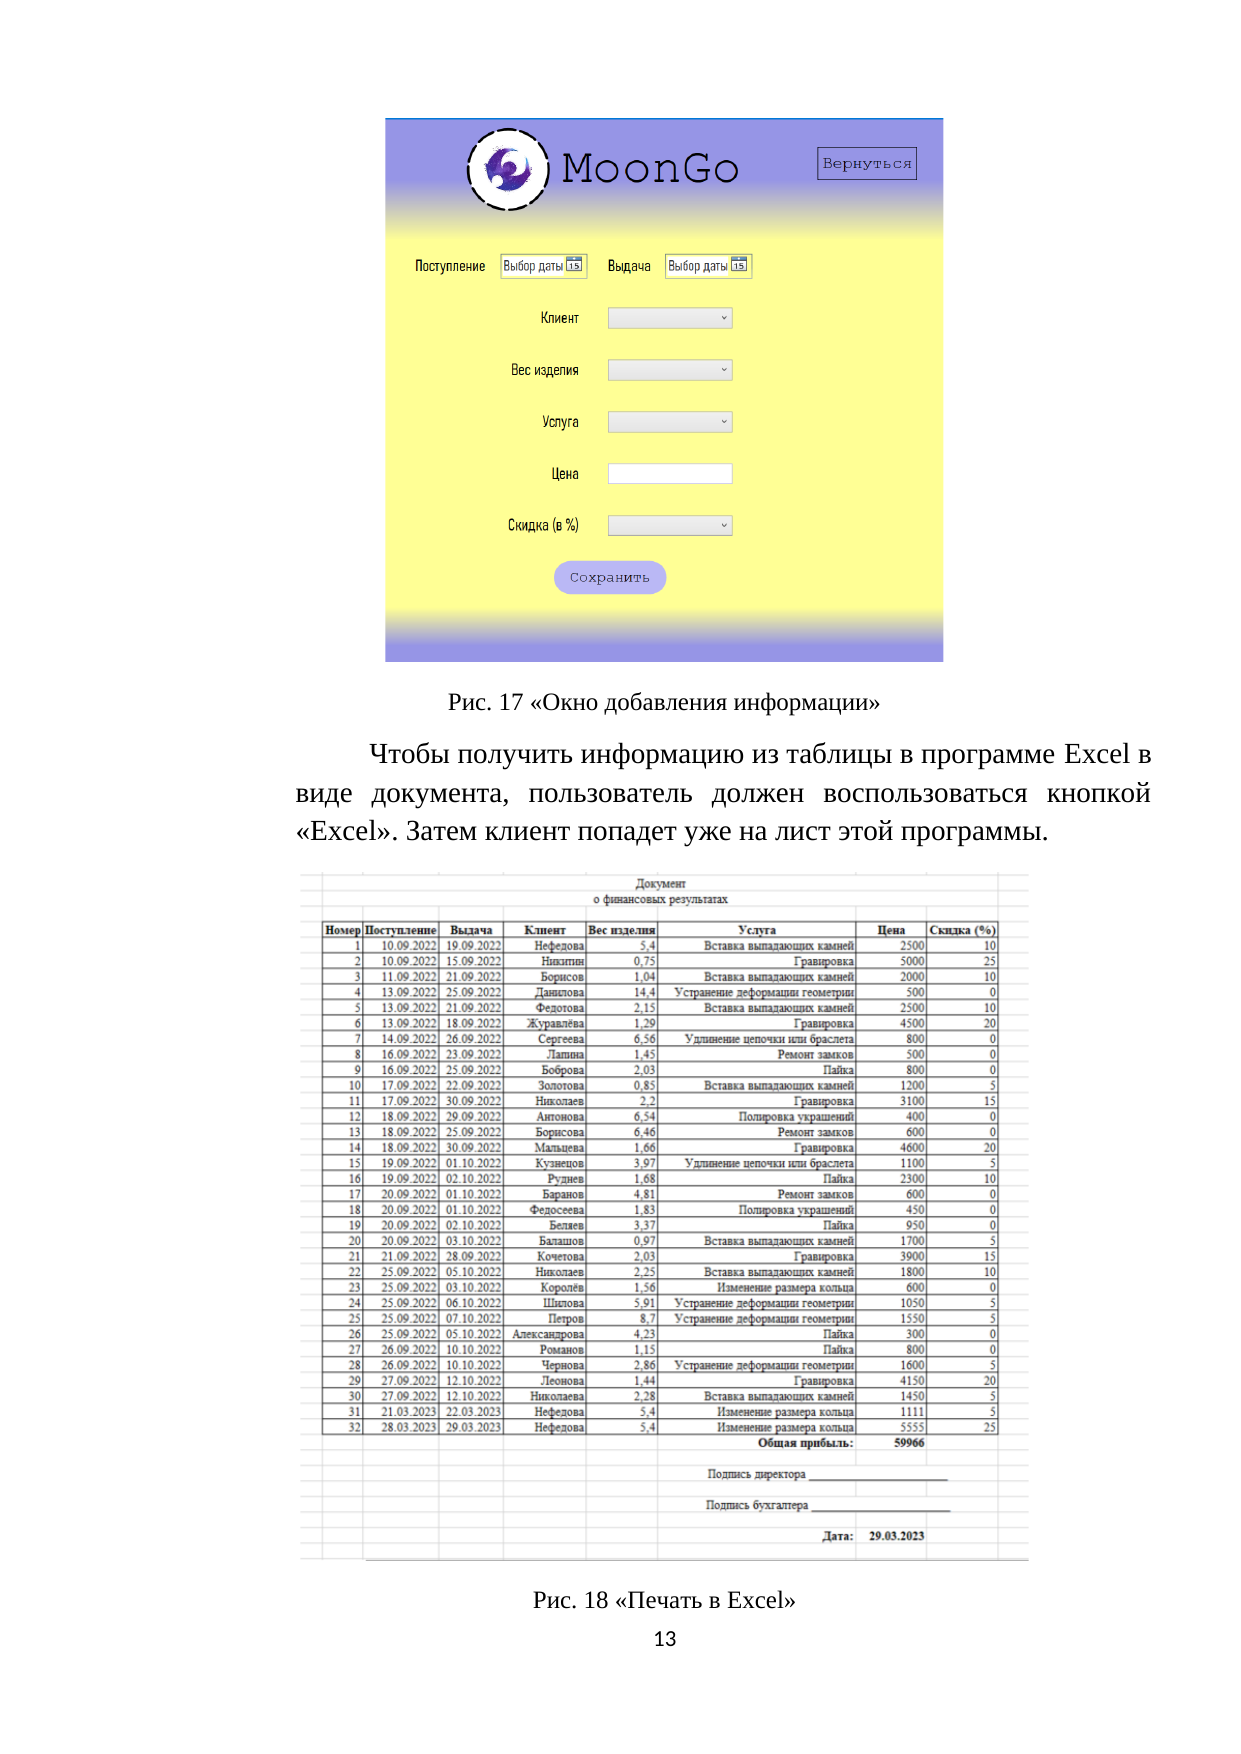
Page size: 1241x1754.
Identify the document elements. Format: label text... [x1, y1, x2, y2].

text Чтобы получить информацию из таблицы в программе Excel в виде документа, пользователь должен воспользоваться кнопкой «Excel». Затем клиент попадет уже на лист этой программы. [295, 736, 1152, 847]
picture [300, 872, 1029, 1561]
text Рис. 17 «Окно добавления информации» [177, 687, 1152, 716]
text Рис. 18 «Печать в Excel» [177, 1585, 1152, 1614]
picture [385, 118, 944, 662]
